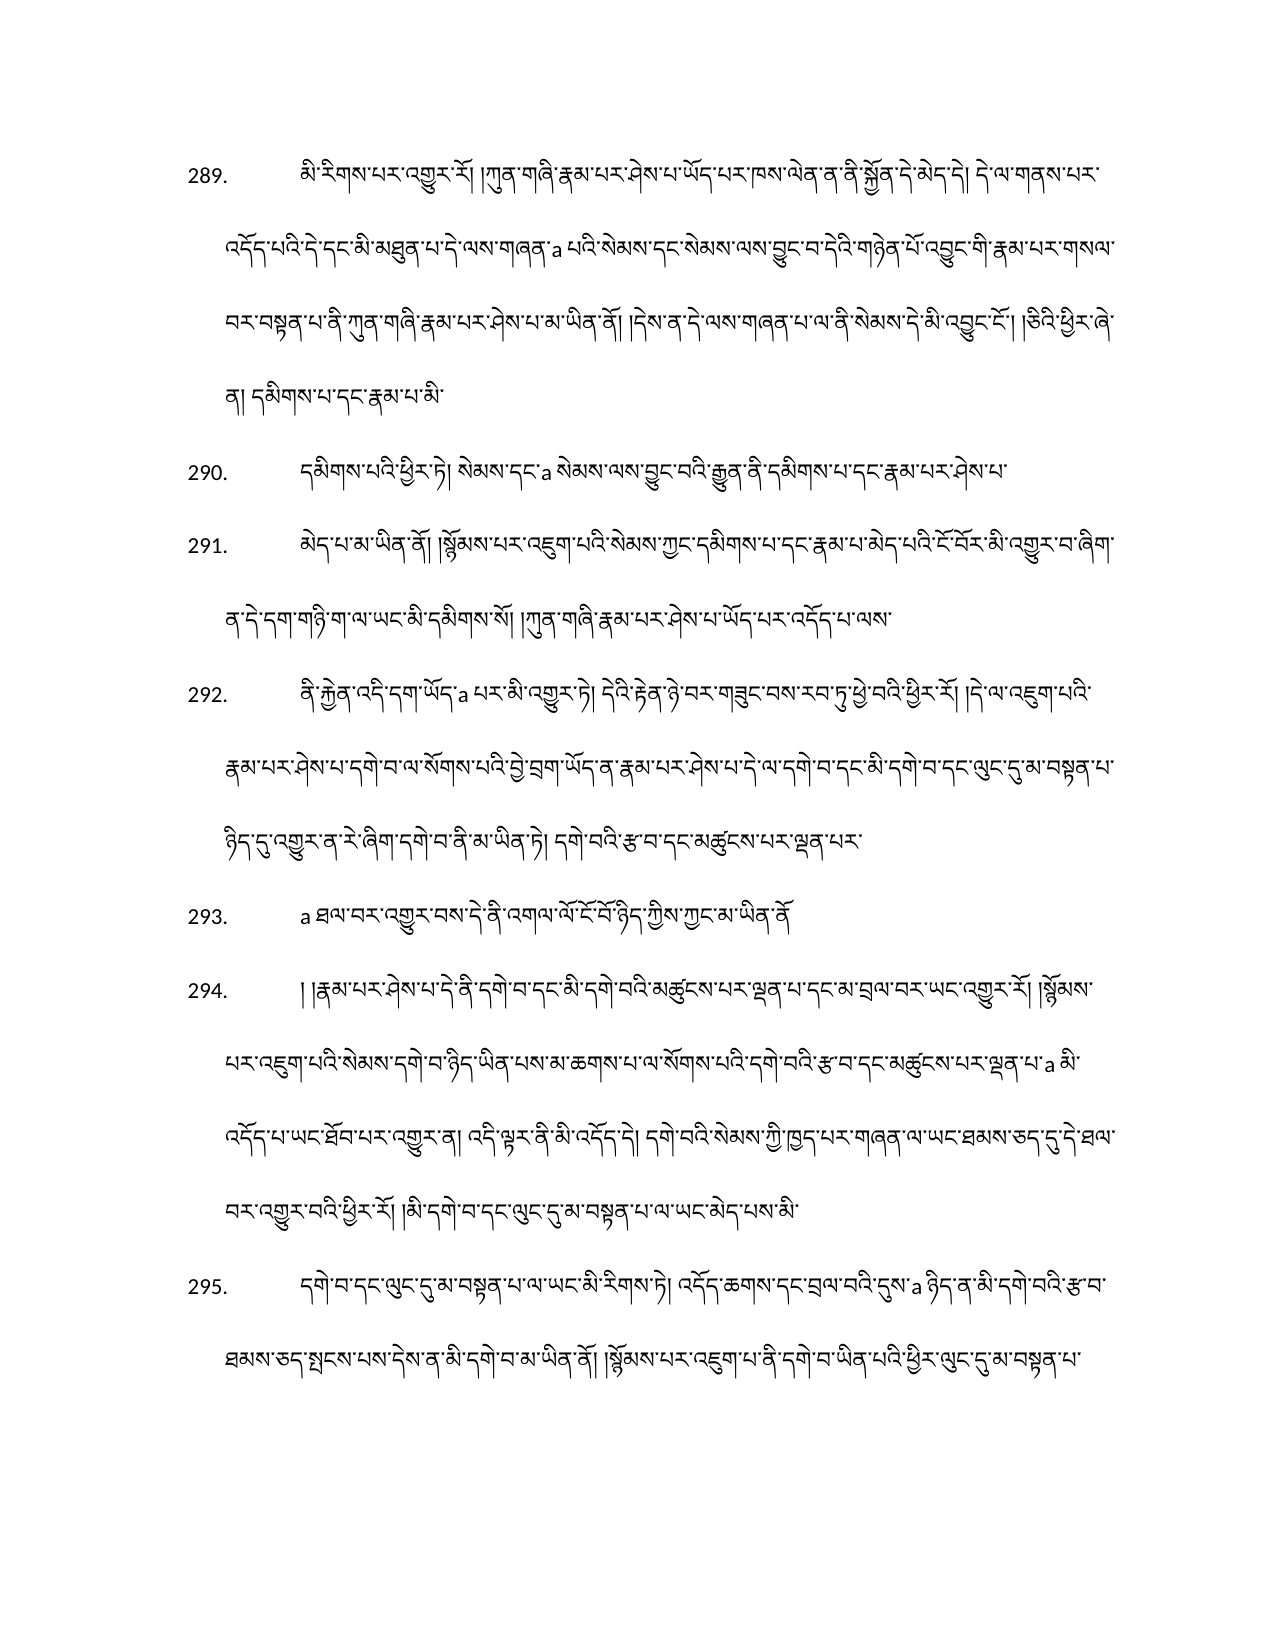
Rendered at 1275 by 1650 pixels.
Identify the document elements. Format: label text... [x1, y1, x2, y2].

list མེད་པ་མ་ཡིན་ནོ། །སྙོམས་པར་འཇུག་པའི་སེམས་ཀྱང་དམིགས་པ་དང་རྣམ་པ་མེད་པའི་ངོ་བོར་མི་འགྱུར་བ་ཞིག་ན་དེ་དག་གཉི་ག་ལ་ཡང་མི་དམིགས་སོ། །ཀུན་གཞི་རྣམ་པར་ཤེས་པ་ཡོད་པར་འདོད་པ་ལས་ [187, 520, 1125, 659]
list aཐལ་བར་འགྱུར་བས་དེ་ནི་འགལ་ལོ་ངོ་བོ་ཉིད་ཀྱིས་ཀྱང་མ་ཡིན་ནོ [187, 891, 1125, 955]
list ། །རྣམ་པར་ཤེས་པ་དེ་ནི་དགེ་བ་དང་མི་དགེ་བའི་མཚུངས་པར་ལྡན་པ་དང་མ་བྲལ་བར་ཡང་འགྱུར་རོ། །སྙོམས་པར་འཇུག་པའི་སེམས་དགེ་བ་ཉིད་ཡིན་པས་མ་ཆགས་པ་ལ་སོགས་པའི་དགེ་བའི་རྩ་བ་དང་མཚུངས་པར་ལྡན་པ་aམི་འདོད་པ་ཡང་ཐོབ་པར་འགྱུར་ན། འདི་ལྟར་ནི་མི་འདོད་དེ། དགེ་བའི་སེམས་ཀྱི་ཁྱད་པར་གཞན་ལ་ཡང་ཐམས་ཅད་དུ་དེ་ཐལ་བར་འགྱུར་བའི་ཕྱིར་རོ། །མི་དགེ་བ་དང་ལུང་དུ་མ་བསྟན་པ་ལ་ཡང་མེད་པས་མི་ [187, 965, 1125, 1251]
list དམིགས་པའི་ཕྱིར་ཏེ། སེམས་དང་aསེམས་ལས་བྱུང་བའི་རྒྱུན་ནི་དམིགས་པ་དང་རྣམ་པར་ཤེས་པ་ [187, 446, 1125, 511]
list དགེ་བ་དང་ལུང་དུ་མ་བསྟན་པ་ལ་ཡང་མི་རིགས་ཏེ། འདོད་ཆགས་དང་བྲལ་བའི་དུས་aཉིད་ན་མི་དགེ་བའི་རྩ་བ་ཐམས་ཅད་སྤངས་པས་དེས་ན་མི་དགེ་བ་མ་ཡིན་ནོ། །སྙོམས་པར་འཇུག་པ་ནི་དགེ་བ་ཡིན་པའི་ཕྱིར་ལུང་དུ་མ་བསྟན་པ་ [187, 1261, 1125, 1399]
list མི་རིགས་པར་འགྱུར་རོ། །ཀུན་གཞི་རྣམ་པར་ཤེས་པ་ཡོད་པར་ཁས་ལེན་ན་ནི་སྐྱོན་དེ་མེད་དེ། དེ་ལ་གནས་པར་འདོད་པའི་དེ་དང་མི་མཐུན་པ་དེ་ལས་གཞན་aཔའི་སེམས་དང་སེམས་ལས་བྱུང་བ་དེའི་གཉེན་པོ་འབྱུང་གི་རྣམ་པར་གསལ་བར་བསྟན་པ་ནི་ཀུན་གཞི་རྣམ་པར་ཤེས་པ་མ་ཡིན་ནོ། །དེས་ན་དེ་ལས་གཞན་པ་ལ་ནི་སེམས་དེ་མི་འབྱུང་ངོ༌། །ཅིའི་ཕྱིར་ཞེ་ན། དམིགས་པ་དང་རྣམ་པ་མི་ [187, 150, 1125, 437]
list ནི་རྐྱེན་འདི་དག་ཡོད་aཔར་མི་འགྱུར་ཏེ། དེའི་རྟེན་ཉེ་བར་གཟུང་བས་རབ་ཏུ་ཕྱེ་བའི་ཕྱིར་རོ། །དེ་ལ་འཇུག་པའི་རྣམ་པར་ཤེས་པ་དགེ་བ་ལ་སོགས་པའི་བྱེ་བྲག་ཡོད་ན་རྣམ་པར་ཤེས་པ་དེ་ལ་དགེ་བ་དང་མི་དགེ་བ་དང་ལུང་དུ་མ་བསྟན་པ་ཉིད་དུ་འགྱུར་ན་རེ་ཞིག་དགེ་བ་ནི་མ་ཡིན་ཏེ། དགེ་བའི་རྩ་བ་དང་མཚུངས་པར་ལྡན་པར་ [187, 668, 1125, 881]
